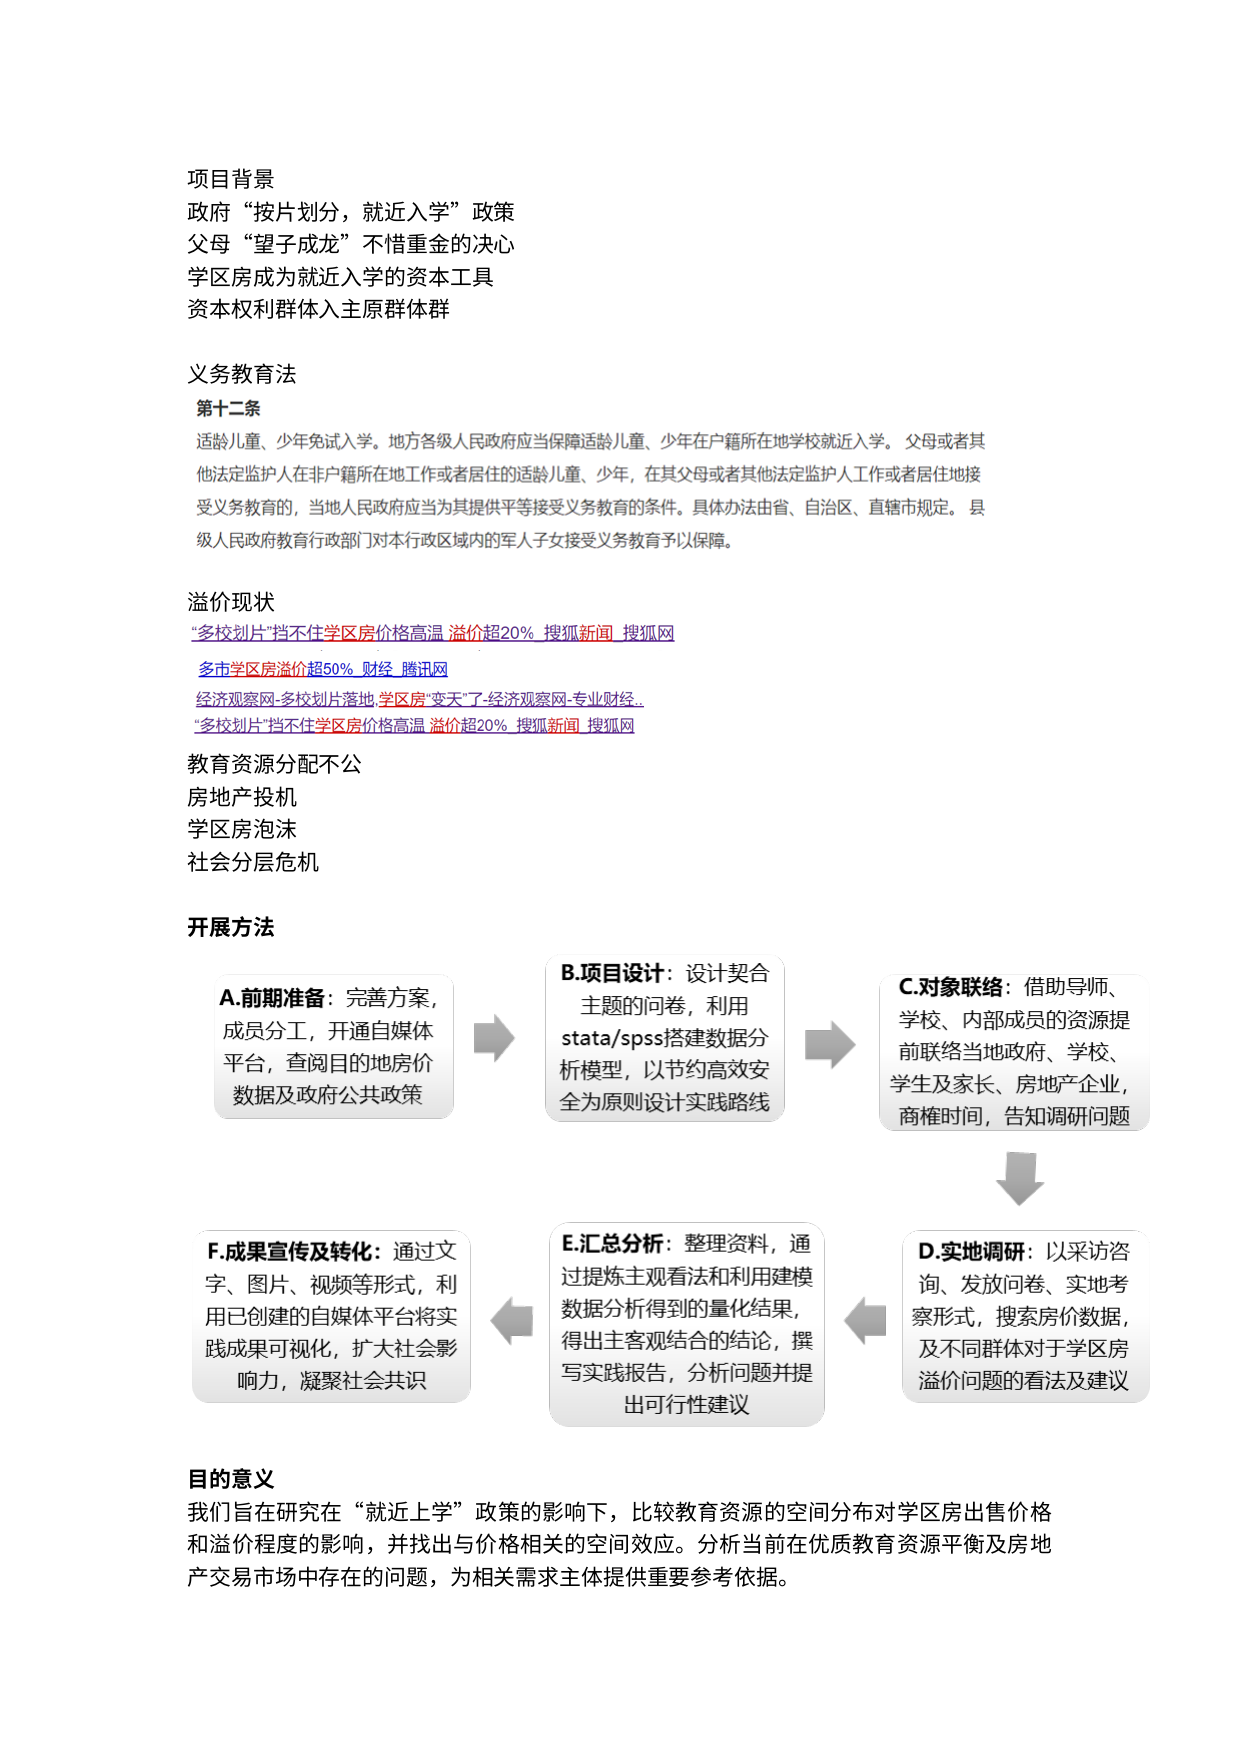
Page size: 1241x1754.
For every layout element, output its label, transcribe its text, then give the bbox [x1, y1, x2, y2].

text 社会分层危机 [187, 844, 1053, 877]
text 政府“按片划分，就近入学”政策 [187, 194, 1053, 227]
text 资本权利群体入主原群体群 [187, 292, 1053, 324]
picture [187, 617, 680, 746]
text 我们旨在研究在“就近上学”政策的影响下，比较教育资源的空间分布对学区房出售价格和溢价程度的影响，并找出与价格相关的空间效应。分析当前在优质教育资源平衡及房地产交易市场中存在的问题，为相关需求主体提供重要参考依据。 [187, 1494, 1053, 1592]
text 父母“望子成龙”不惜重金的决心 [187, 227, 1053, 259]
text 开展方法 [187, 909, 1053, 942]
text 溢价现状 [187, 584, 1053, 617]
text 项目背景 [187, 162, 1053, 194]
picture [187, 389, 997, 565]
picture [187, 942, 1159, 1446]
text 学区房成为就近入学的资本工具 [187, 259, 1053, 292]
text 目的意义 [187, 1462, 1053, 1494]
text 学区房泡沫 [187, 812, 1053, 844]
text 义务教育法 [187, 357, 1053, 389]
text 房地产投机 [187, 779, 1053, 812]
text 教育资源分配不公 [187, 747, 1053, 779]
